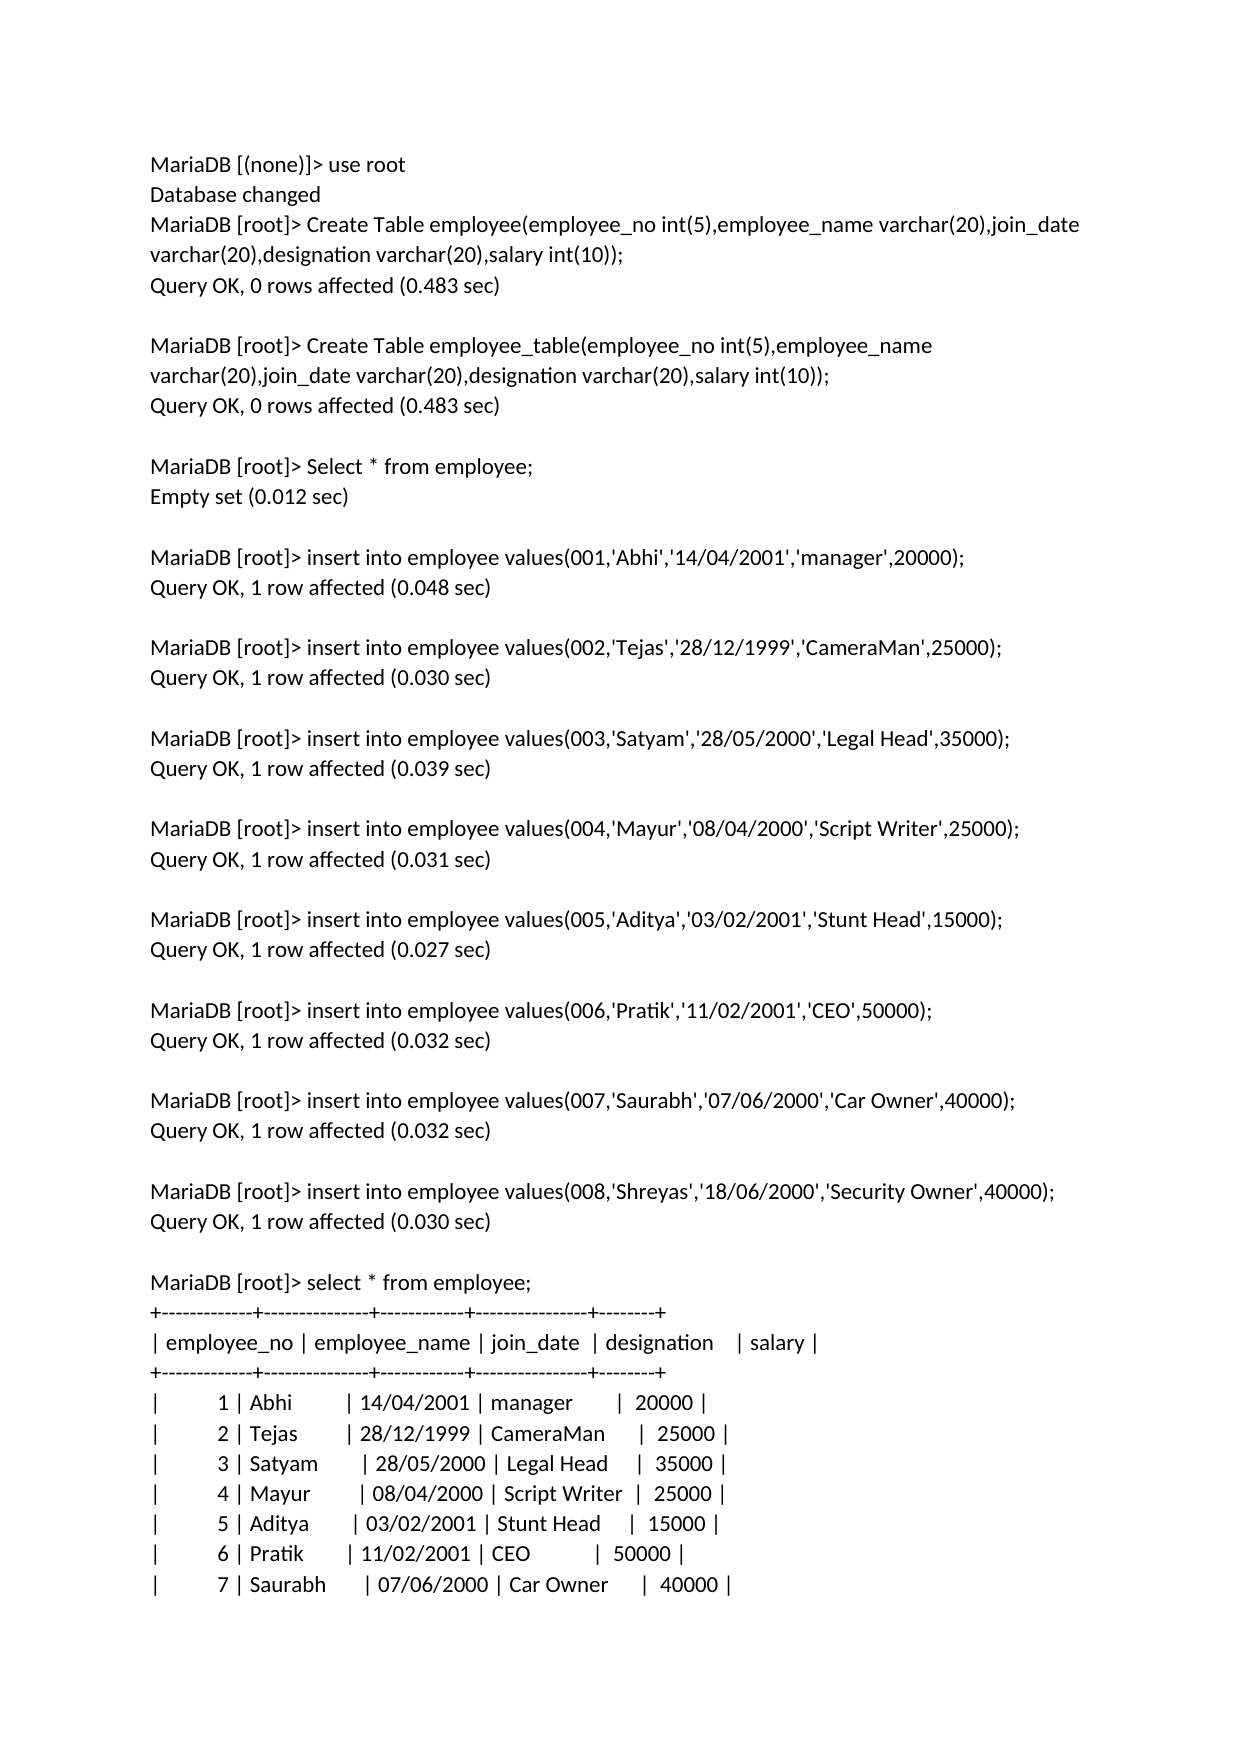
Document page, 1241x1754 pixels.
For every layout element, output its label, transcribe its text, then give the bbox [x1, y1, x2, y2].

text MariaDB [root]> insert into employee values(008,'Shreyas','18/06/2000','Security Owner',40000); [150, 1177, 1090, 1205]
text | employee_no | employee_name | join_date | designation | salary | [150, 1328, 1090, 1356]
text MariaDB [root]> insert into employee values(002,'Tejas','28/12/1999','CameraMan',25000); [150, 633, 1090, 661]
text Query OK, 1 row affected (0.031 sec) [150, 845, 1090, 873]
text Empty set (0.012 sec) [150, 482, 1090, 510]
text MariaDB [root]> insert into employee values(005,'Aditya','03/02/2001','Stunt Head',15000); [150, 905, 1090, 933]
text MariaDB [root]> Create Table employee(employee_no int(5),employee_name varchar(20),join_date varchar(20),designation varchar(20),salary int(10)); [150, 210, 1090, 269]
text | 7 | Saurabh | 07/06/2000 | Car Owner | 40000 | [150, 1570, 1090, 1598]
text MariaDB [root]> Create Table employee_table(employee_no int(5),employee_name varchar(20),join_date varchar(20),designation varchar(20),salary int(10)); [150, 331, 1090, 389]
text Query OK, 1 row affected (0.030 sec) [150, 1207, 1090, 1235]
text Query OK, 1 row affected (0.032 sec) [150, 1117, 1090, 1145]
text | 3 | Satyam | 28/05/2000 | Legal Head | 35000 | [150, 1449, 1090, 1477]
text | 5 | Aditya | 03/02/2001 | Stunt Head | 15000 | [150, 1509, 1090, 1537]
text MariaDB [root]> insert into employee values(003,'Satyam','28/05/2000','Legal Head',35000); [150, 724, 1090, 752]
text | 4 | Mayur | 08/04/2000 | Script Writer | 25000 | [150, 1479, 1090, 1507]
text Query OK, 1 row affected (0.048 sec) [150, 573, 1090, 601]
text MariaDB [(none)]> use root [150, 150, 1090, 178]
text MariaDB [root]> insert into employee values(004,'Mayur','08/04/2000','Script Writer',25000); [150, 814, 1090, 843]
text Query OK, 1 row affected (0.032 sec) [150, 1026, 1090, 1054]
text | 1 | Abhi | 14/04/2001 | manager | 20000 | [150, 1388, 1090, 1417]
text +-------------+---------------+------------+----------------+--------+ [150, 1298, 1090, 1326]
text Query OK, 1 row affected (0.027 sec) [150, 935, 1090, 963]
text | 2 | Tejas | 28/12/1999 | CameraMan | 25000 | [150, 1419, 1090, 1447]
text MariaDB [root]> insert into employee values(006,'Pratik','11/02/2001','CEO',50000); [150, 996, 1090, 1024]
text Database changed [150, 180, 1090, 208]
text MariaDB [root]> insert into employee values(007,'Saurabh','07/06/2000','Car Owner',40000); [150, 1086, 1090, 1114]
text | 6 | Pratik | 11/02/2001 | CEO | 50000 | [150, 1539, 1090, 1568]
text MariaDB [root]> Select * from employee; [150, 452, 1090, 480]
text Query OK, 1 row affected (0.030 sec) [150, 663, 1090, 692]
text +-------------+---------------+------------+----------------+--------+ [150, 1358, 1090, 1386]
text Query OK, 0 rows affected (0.483 sec) [150, 271, 1090, 299]
text Query OK, 1 row affected (0.039 sec) [150, 754, 1090, 782]
text Query OK, 0 rows affected (0.483 sec) [150, 392, 1090, 420]
text MariaDB [root]> insert into employee values(001,'Abhi','14/04/2001','manager',20000); [150, 543, 1090, 571]
text MariaDB [root]> select * from employee; [150, 1268, 1090, 1296]
